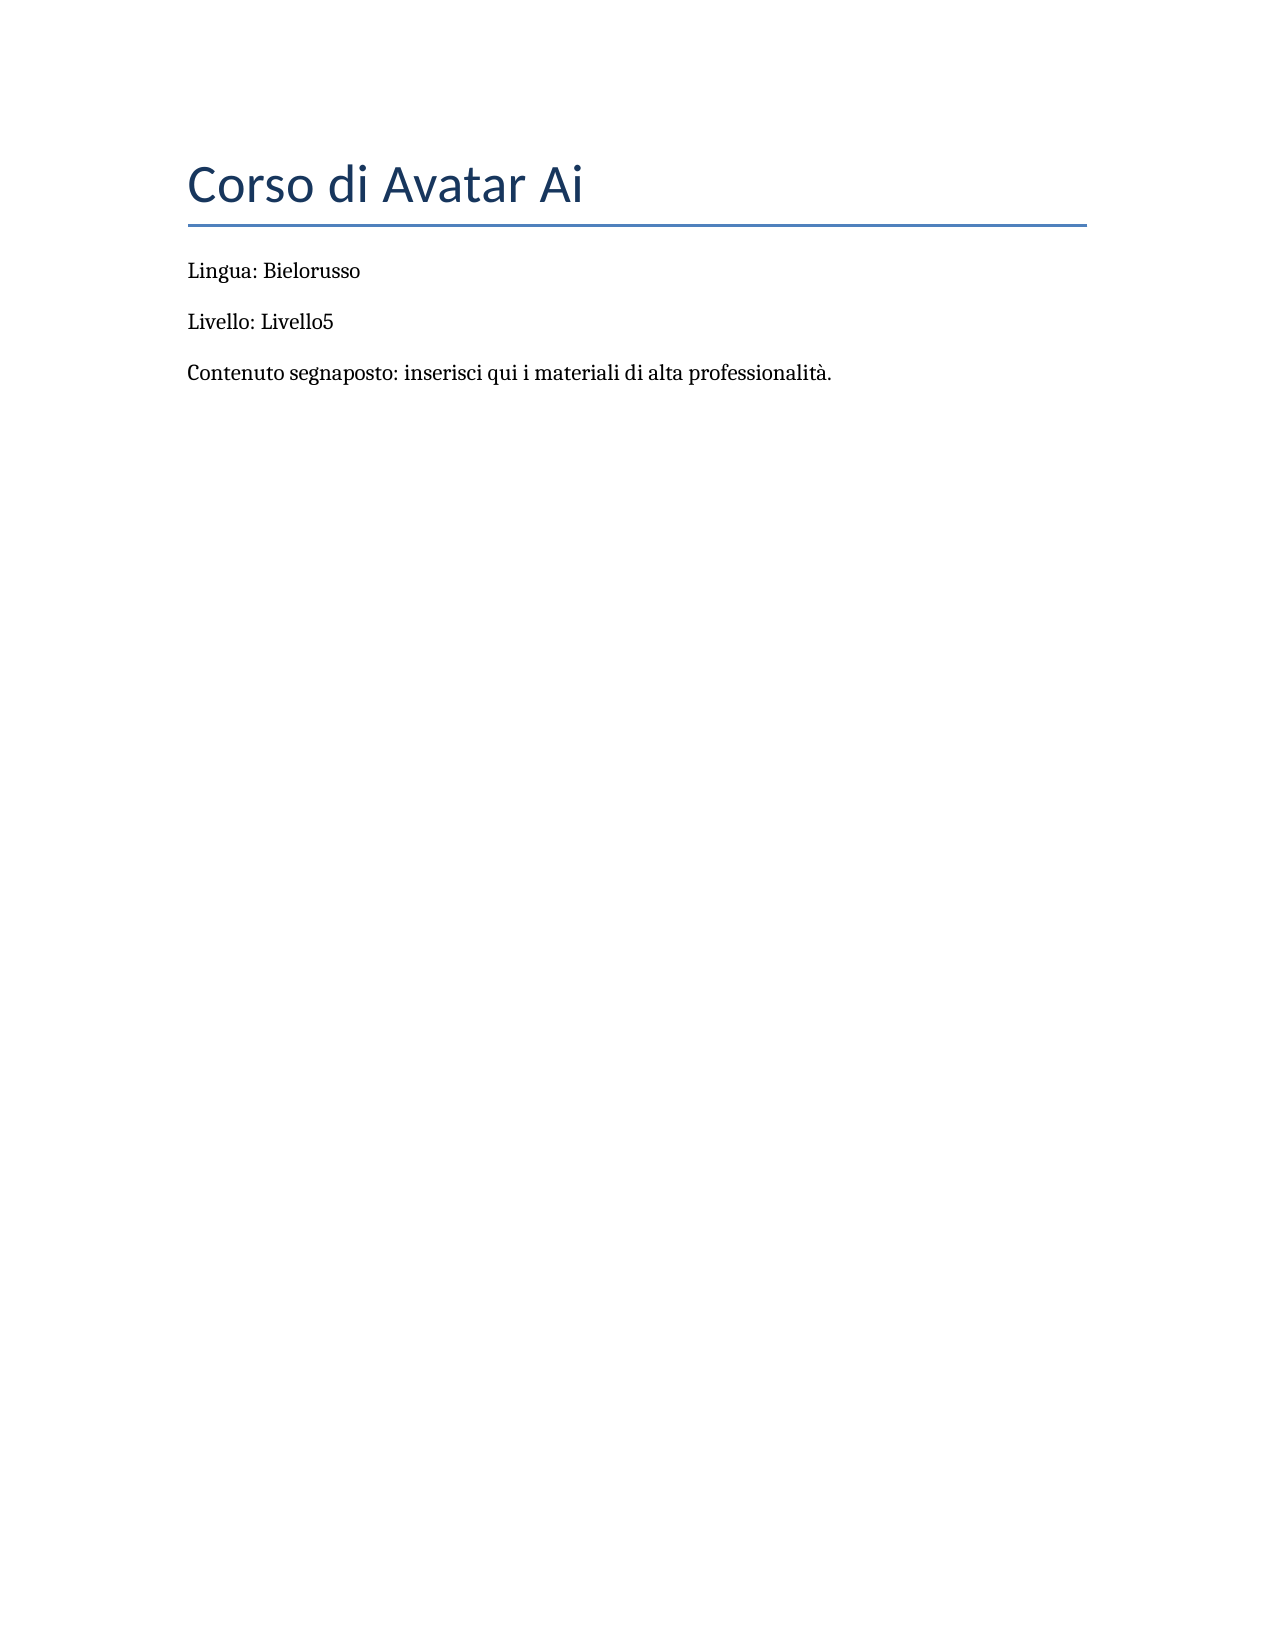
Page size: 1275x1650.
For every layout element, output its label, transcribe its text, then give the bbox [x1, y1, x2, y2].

text Livello: Livello5 [187, 309, 1087, 335]
text Contenuto segnaposto: inserisci qui i materiali di alta professionalità. [187, 360, 1087, 386]
text Lingua: Bielorusso [187, 258, 1087, 284]
title Corso di Avatar Ai [187, 150, 1087, 227]
